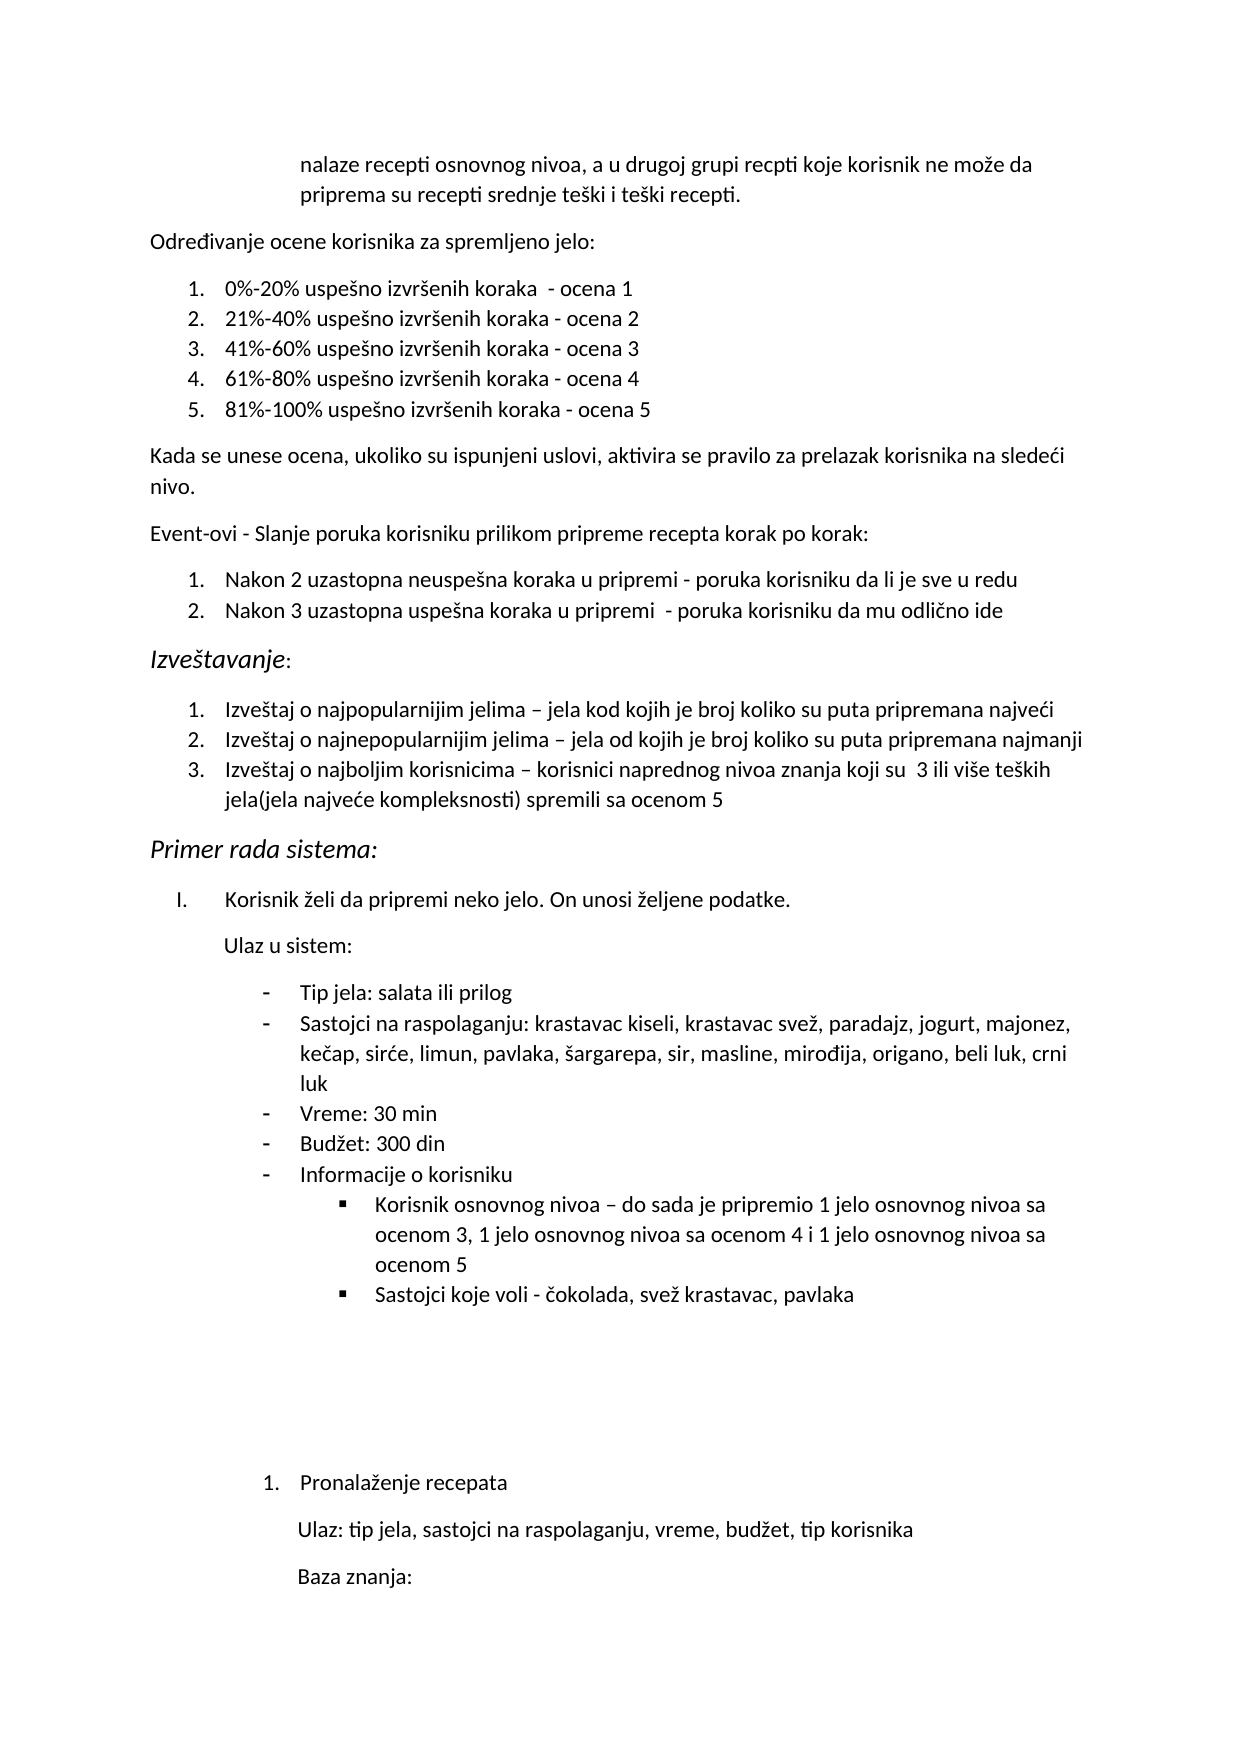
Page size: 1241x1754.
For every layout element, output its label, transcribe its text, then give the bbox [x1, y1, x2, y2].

list Korisnik želi da pripremi neko jelo. On unosi željene podatke. [187, 885, 1090, 913]
text Baza znanja: [224, 1562, 1090, 1590]
text Ulaz u sistem: [224, 932, 1090, 960]
text Event-ovi - Slanje poruka korisniku prilikom pripreme recepta korak po korak: [150, 519, 1090, 547]
text Ulaz: tip jela, sastojci na raspolaganju, vreme, budžet, tip korisnika [224, 1515, 1090, 1543]
list Budžet: 300 din [262, 1129, 1090, 1158]
list 0%-20% uspešno izvršenih koraka - ocena 1 [187, 274, 1090, 302]
text Određivanje ocene korisnika za spremljeno jelo: [150, 227, 1090, 255]
list 41%-60% uspešno izvršenih koraka - ocena 3 [187, 334, 1090, 362]
list Nakon 2 uzastopna neuspešna koraka u pripremi - poruka korisniku da li je sve u redu [187, 566, 1090, 594]
text Izveštavanje: [150, 643, 1090, 676]
list Izveštaj o najboljim korisnicima – korisnici naprednog nivoa znanja koji su 3 ili više teških jela(jela najveće kompleksnosti) spremili sa ocenom 5 [187, 755, 1090, 814]
list Pronalaženje recepata [262, 1468, 1090, 1496]
text Kada se unese ocena, ukoliko su ispunjeni uslovi, aktivira se pravilo za prelazak korisnika na sledeći nivo. [150, 442, 1090, 500]
list Nakon 3 uzastopna uspešna koraka u pripremi - poruka korisniku da mu odlično ide [187, 596, 1090, 624]
list Sastojci koje voli - čokolada, svež krastavac, pavlaka [337, 1281, 1090, 1309]
list Korisnik osnovnog nivoa – do sada je pripremio 1 jelo osnovnog nivoa sa ocenom 3, 1 jelo osnovnog nivoa sa ocenom 4 i 1 jelo osnovnog nivoa sa ocenom 5 [337, 1190, 1090, 1278]
list Tip jela: salata ili prilog [262, 978, 1090, 1007]
list Izveštaj o najnepopularnijim jelima – jela od kojih je broj koliko su puta pripremana najmanji [187, 725, 1090, 753]
list Izveštaj o najpopularnijim jelima – jela kod kojih je broj koliko su puta pripremana najveći [187, 695, 1090, 723]
list Sastojci na raspolaganju: krastavac kiseli, krastavac svež, paradajz, jogurt, majonez, kečap, sirće, limun, pavlaka, šargarepa, sir, masline, mirođija, origano, beli luk, crni luk [262, 1009, 1090, 1097]
text Primer rada sistema: [150, 832, 1090, 866]
list 61%-80% uspešno izvršenih koraka - ocena 4 [187, 364, 1090, 393]
list 21%-40% uspešno izvršenih koraka - ocena 2 [187, 304, 1090, 332]
list 81%-100% uspešno izvršenih koraka - ocena 5 [187, 395, 1090, 423]
list Informacije o korisniku [262, 1160, 1090, 1188]
list Vreme: 30 min [262, 1099, 1090, 1127]
